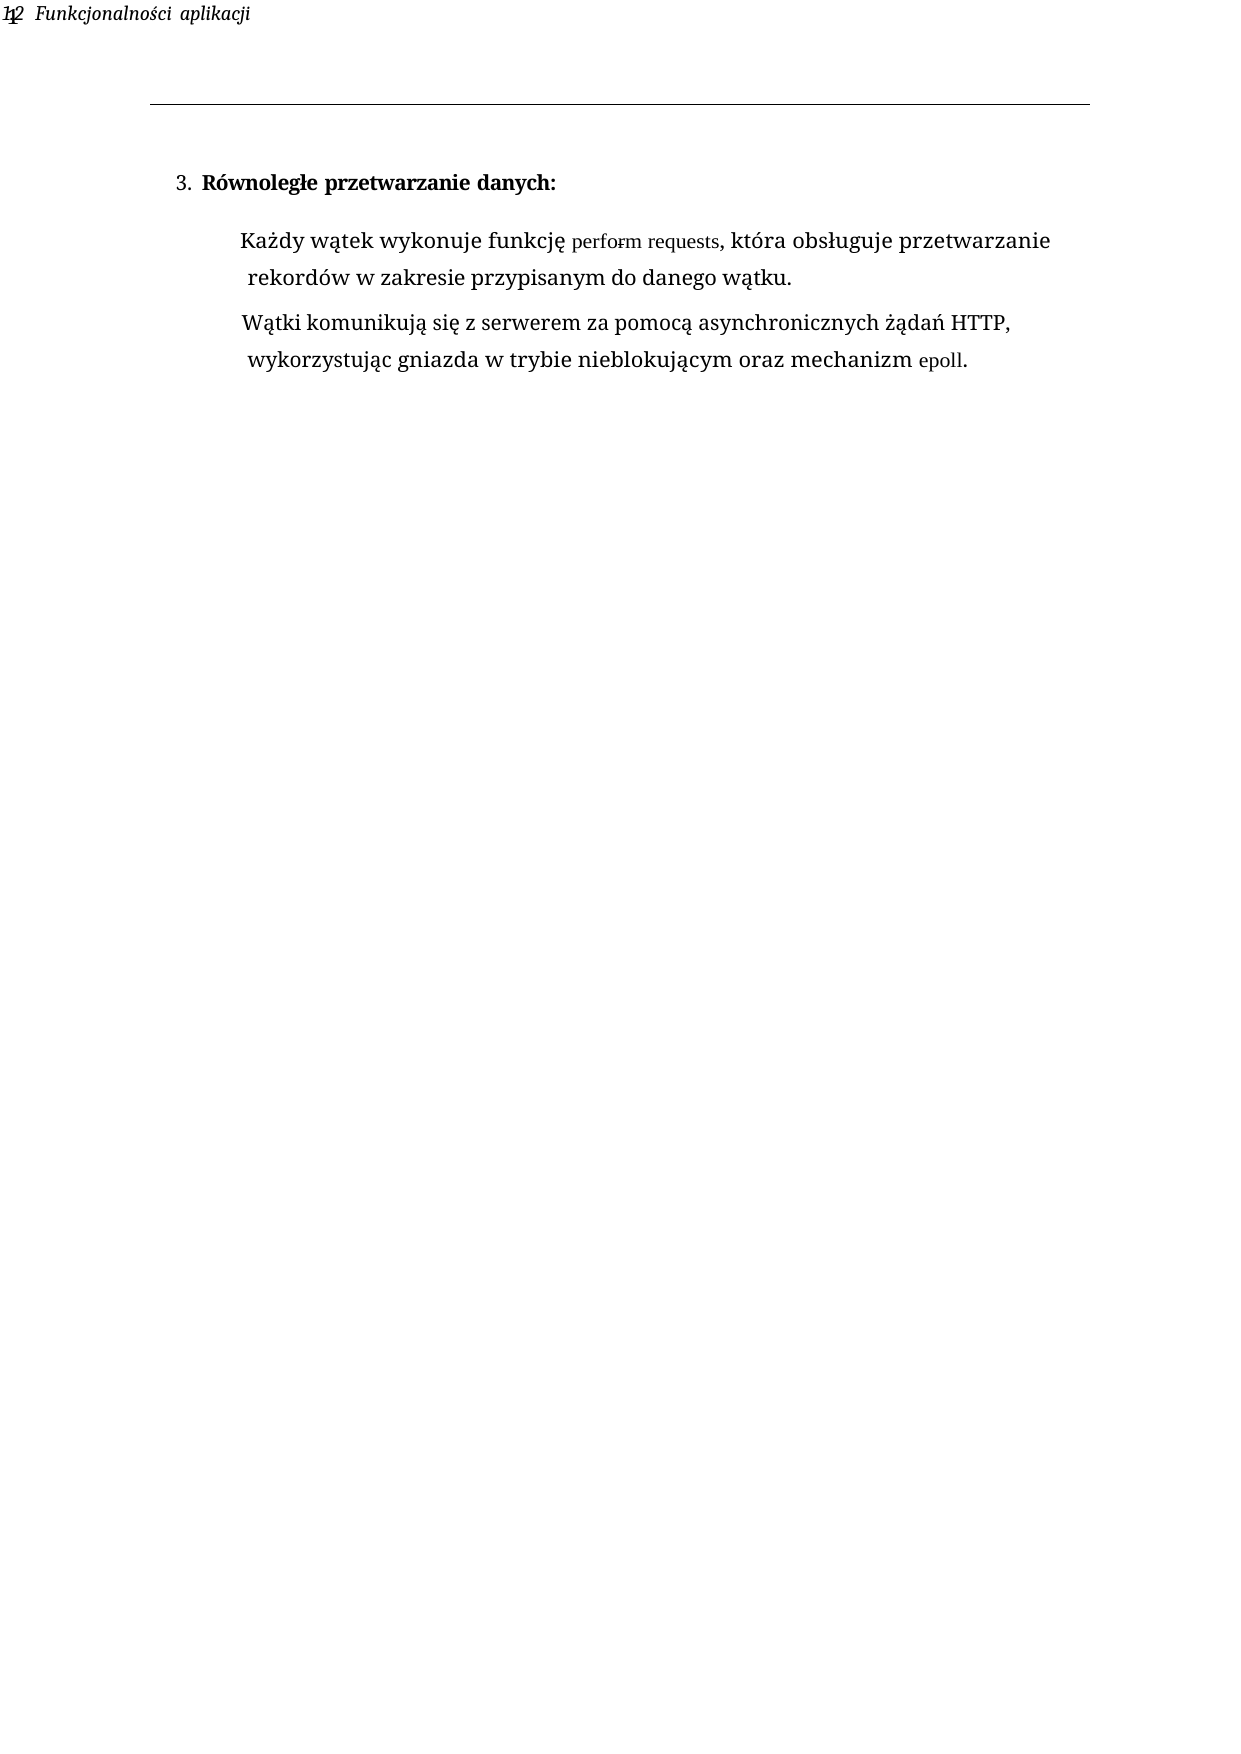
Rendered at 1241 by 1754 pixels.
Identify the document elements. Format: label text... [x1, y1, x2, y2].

subtitle Równoległe przetwarzanie danych: [175, 168, 1196, 196]
text Każdy wątek wykonuje funkcję perform requests, która obsługuje przetwarzanie rekordów w zakresie przypisanym do danego wątku. [227, 226, 1091, 291]
text Wątki komunikują się z serwerem za pomocą asynchronicznych żądań HTTP, wykorzystując gniazda w trybie nieblokującym oraz mechanizm epoll. [227, 308, 1091, 374]
